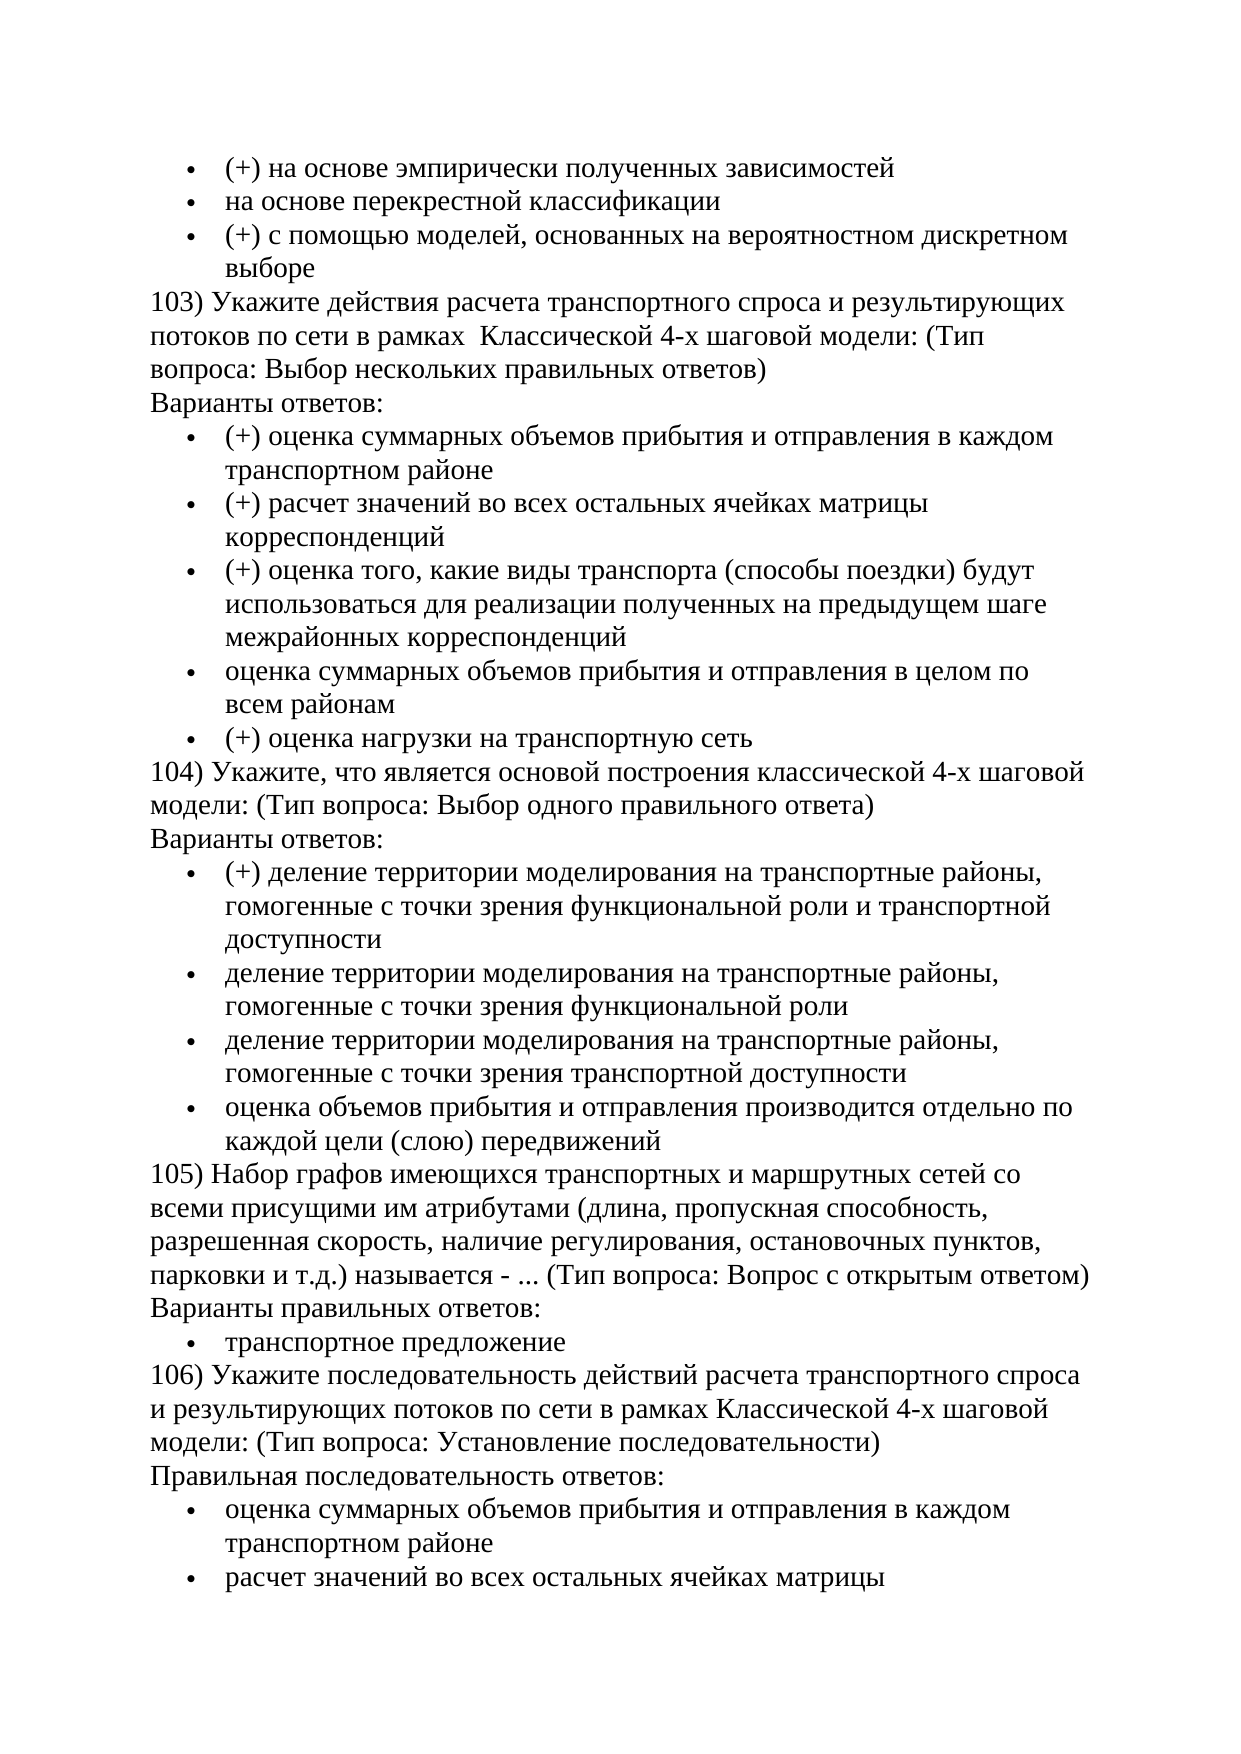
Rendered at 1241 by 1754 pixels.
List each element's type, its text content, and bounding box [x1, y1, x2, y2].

text 103) Укажите действия расчета транспортного спроса и результирующих потоков по сети в рамках Классической 4-х шаговой модели: (Тип вопроса: Выбор нескольких правильных ответов) [150, 284, 1090, 385]
list (+) с помощью моделей, основанных на вероятностном дискретном выборе [187, 217, 1090, 284]
list оценка суммарных объемов прибытия и отправления в каждом транспортном районе [187, 1492, 1090, 1559]
text Варианты ответов: [150, 821, 1090, 854]
list деление территории моделирования на транспортные районы, гомогенные с точки зрения транспортной доступности [187, 1022, 1090, 1089]
list оценка объемов прибытия и отправления производится отдельно по каждой цели (слою) передвижений [187, 1089, 1090, 1156]
list (+) деление территории моделирования на транспортные районы, гомогенные с точки зрения функциональной роли и транспортной доступности [187, 854, 1090, 955]
list (+) оценка того, какие виды транспорта (способы поездки) будут использоваться для реализации полученных на предыдущем шаге межрайонных корреспонденций [187, 552, 1090, 653]
list на основе перекрестной классификации [187, 183, 1090, 217]
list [187, 1559, 1090, 1592]
list транспортное предложение [187, 1324, 1090, 1357]
list деление территории моделирования на транспортные районы, гомогенные с точки зрения функциональной роли [187, 955, 1090, 1022]
text 105) Набор графов имеющихся транспортных и маршрутных сетей со всеми присущими им атрибутами (длина, пропускная способность, разрешенная скорость, наличие регулирования, остановочных пунктов, парковки и т.д.) называется - ... (Тип вопроса: Вопрос с открытым ответом) [150, 1156, 1090, 1290]
text 104) Укажите, что является основой построения классической 4-х шаговой модели: (Тип вопроса: Выбор одного правильного ответа) [150, 754, 1090, 821]
list (+) оценка нагрузки на транспортную сеть [187, 720, 1090, 754]
list (+) на основе эмпирически полученных зависимостей [187, 150, 1090, 183]
text Варианты ответов: [150, 385, 1090, 418]
text Варианты правильных ответов: [150, 1290, 1090, 1324]
list оценка суммарных объемов прибытия и отправления в целом по всем районам [187, 653, 1090, 720]
text Правильная последовательность ответов: [150, 1458, 1090, 1492]
text 106) Укажите последовательность действий расчета транспортного спроса и результирующих потоков по сети в рамках Классической 4-х шаговой модели: (Тип вопроса: Установление последовательности) [150, 1357, 1090, 1458]
list (+) расчет значений во всех остальных ячейках матрицы корреспонденций [187, 485, 1090, 552]
list (+) оценка суммарных объемов прибытия и отправления в каждом транспортном районе [187, 418, 1090, 485]
